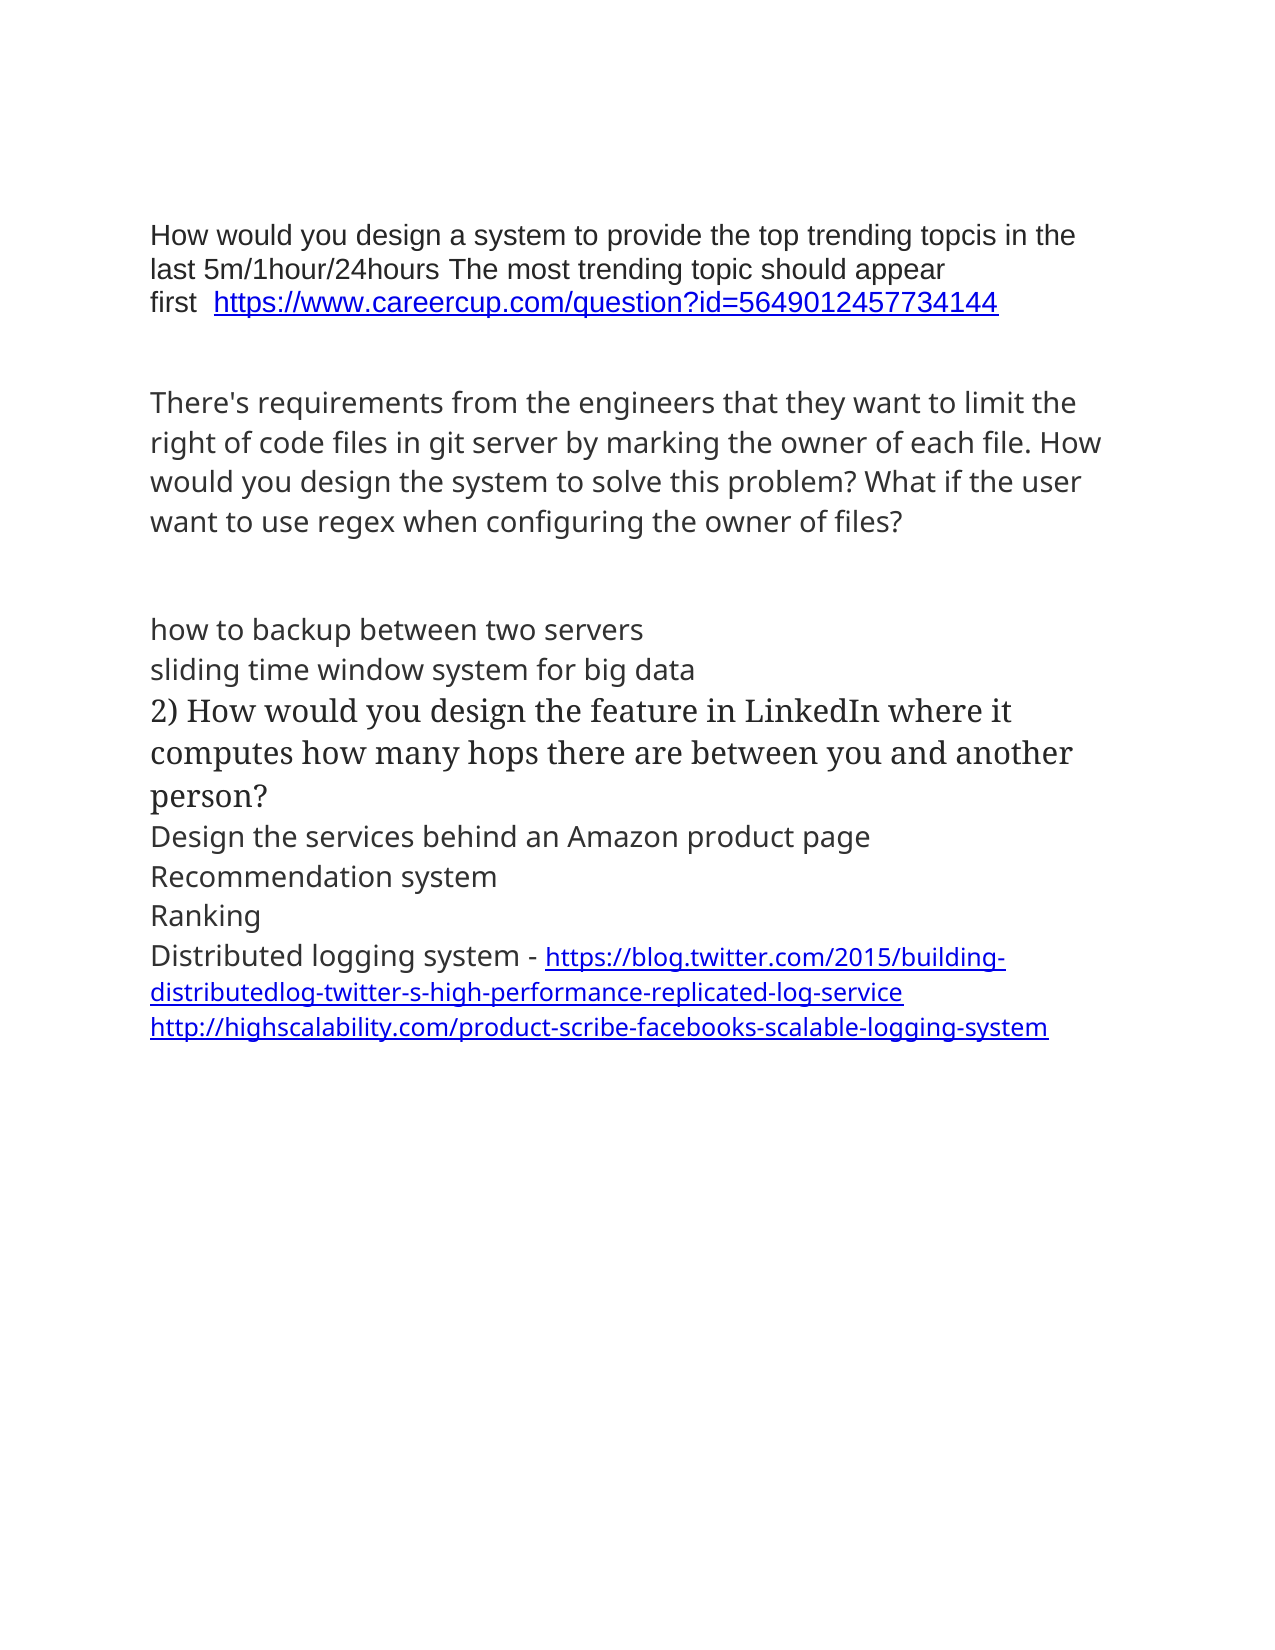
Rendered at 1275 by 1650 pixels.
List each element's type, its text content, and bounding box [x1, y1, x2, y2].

text http://highscalability.com/product-scribe-facebooks-scalable-logging-system [150, 1009, 1125, 1043]
text Design the services behind an Amazon product page [150, 816, 1125, 856]
text There's requirements from the engineers that they want to limit the right of code files in git server by marking the owner of each file. How would you design the system to solve this problem? What if the user want to use regex when configuring the owner of files? [150, 382, 1125, 541]
text Distributed logging system - https://blog.twitter.com/2015/building-distributedlog-twitter-s-high-performance-replicated-log-service [150, 935, 1125, 1009]
text How would you design a system to provide the top trending topcis in the last 5m/1hour/24hours The most trending topic should appear first https://www.careercup.com/question?id=5649012457734144 [150, 218, 1125, 319]
text Recommendation system [150, 856, 1125, 896]
text 2) How would you design the feature in LinkedIn where it computes how many hops there are between you and another person? [150, 688, 1125, 816]
text Ranking [150, 896, 1125, 935]
text how to backup between two servers [150, 609, 1125, 649]
text sliding time window system for big data [150, 649, 1125, 688]
